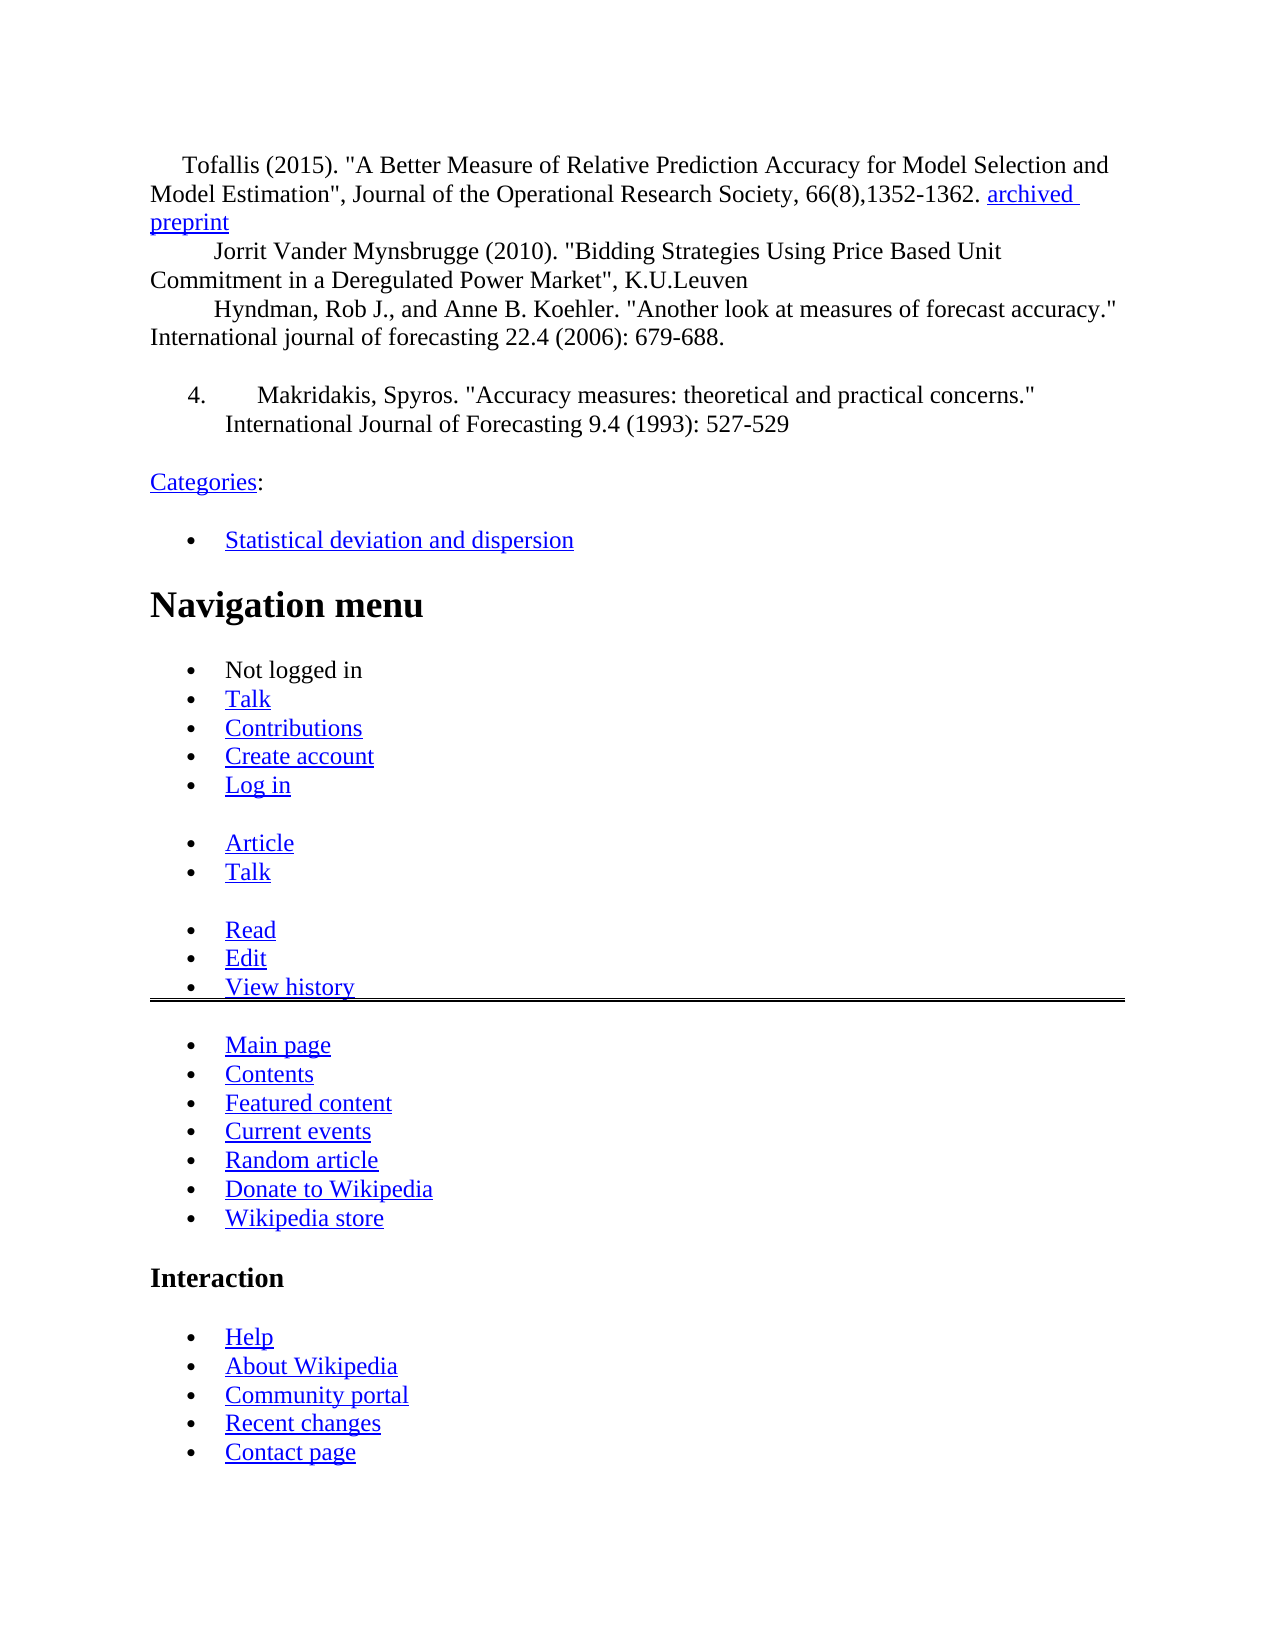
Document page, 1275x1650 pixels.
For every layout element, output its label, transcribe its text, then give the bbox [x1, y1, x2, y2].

list Community portal [187, 1380, 1125, 1408]
text   Jorrit Vander Mynsbrugge (2010). "Bidding Strategies Using Price Based Unit Commitment in a Deregulated Power Market", K.U.Leuven [150, 236, 1125, 294]
list Log in [187, 770, 1125, 799]
list Contents [187, 1059, 1125, 1088]
list View history [187, 972, 1125, 998]
list Statistical deviation and dispersion [187, 525, 1125, 554]
text   Hyndman, Rob J., and Anne B. Koehler. "Another look at measures of forecast accuracy." International journal of forecasting 22.4 (2006): 679-688. [150, 294, 1125, 351]
list Read [187, 915, 1125, 943]
list Edit [187, 943, 1125, 972]
list Current events [187, 1116, 1125, 1145]
text Categories: [150, 467, 1125, 496]
list Donate to Wikipedia [187, 1174, 1125, 1203]
list Contact page [187, 1437, 1125, 1466]
list Random article [187, 1145, 1125, 1174]
text  Tofallis (2015). "A Better Measure of Relative Prediction Accuracy for Model Selection and Model Estimation", Journal of the Operational Research Society, 66(8),1352-1362. archived preprint [150, 150, 1125, 236]
list Create account [187, 741, 1125, 770]
list Talk [187, 857, 1125, 886]
text Interaction [150, 1261, 1125, 1293]
list Not logged in [187, 655, 1125, 684]
list Help [187, 1322, 1125, 1351]
list Recent changes [187, 1408, 1125, 1437]
text Navigation menu [150, 583, 1125, 626]
list Wikipedia store [187, 1203, 1125, 1231]
list Talk [187, 684, 1125, 713]
list Contributions [187, 713, 1125, 741]
list About Wikipedia [187, 1351, 1125, 1380]
list Main page [187, 1030, 1125, 1059]
list  Makridakis, Spyros. "Accuracy measures: theoretical and practical concerns." International Journal of Forecasting 9.4 (1993): 527-529 [187, 380, 1125, 438]
list Article [187, 828, 1125, 857]
list Featured content [187, 1088, 1125, 1116]
